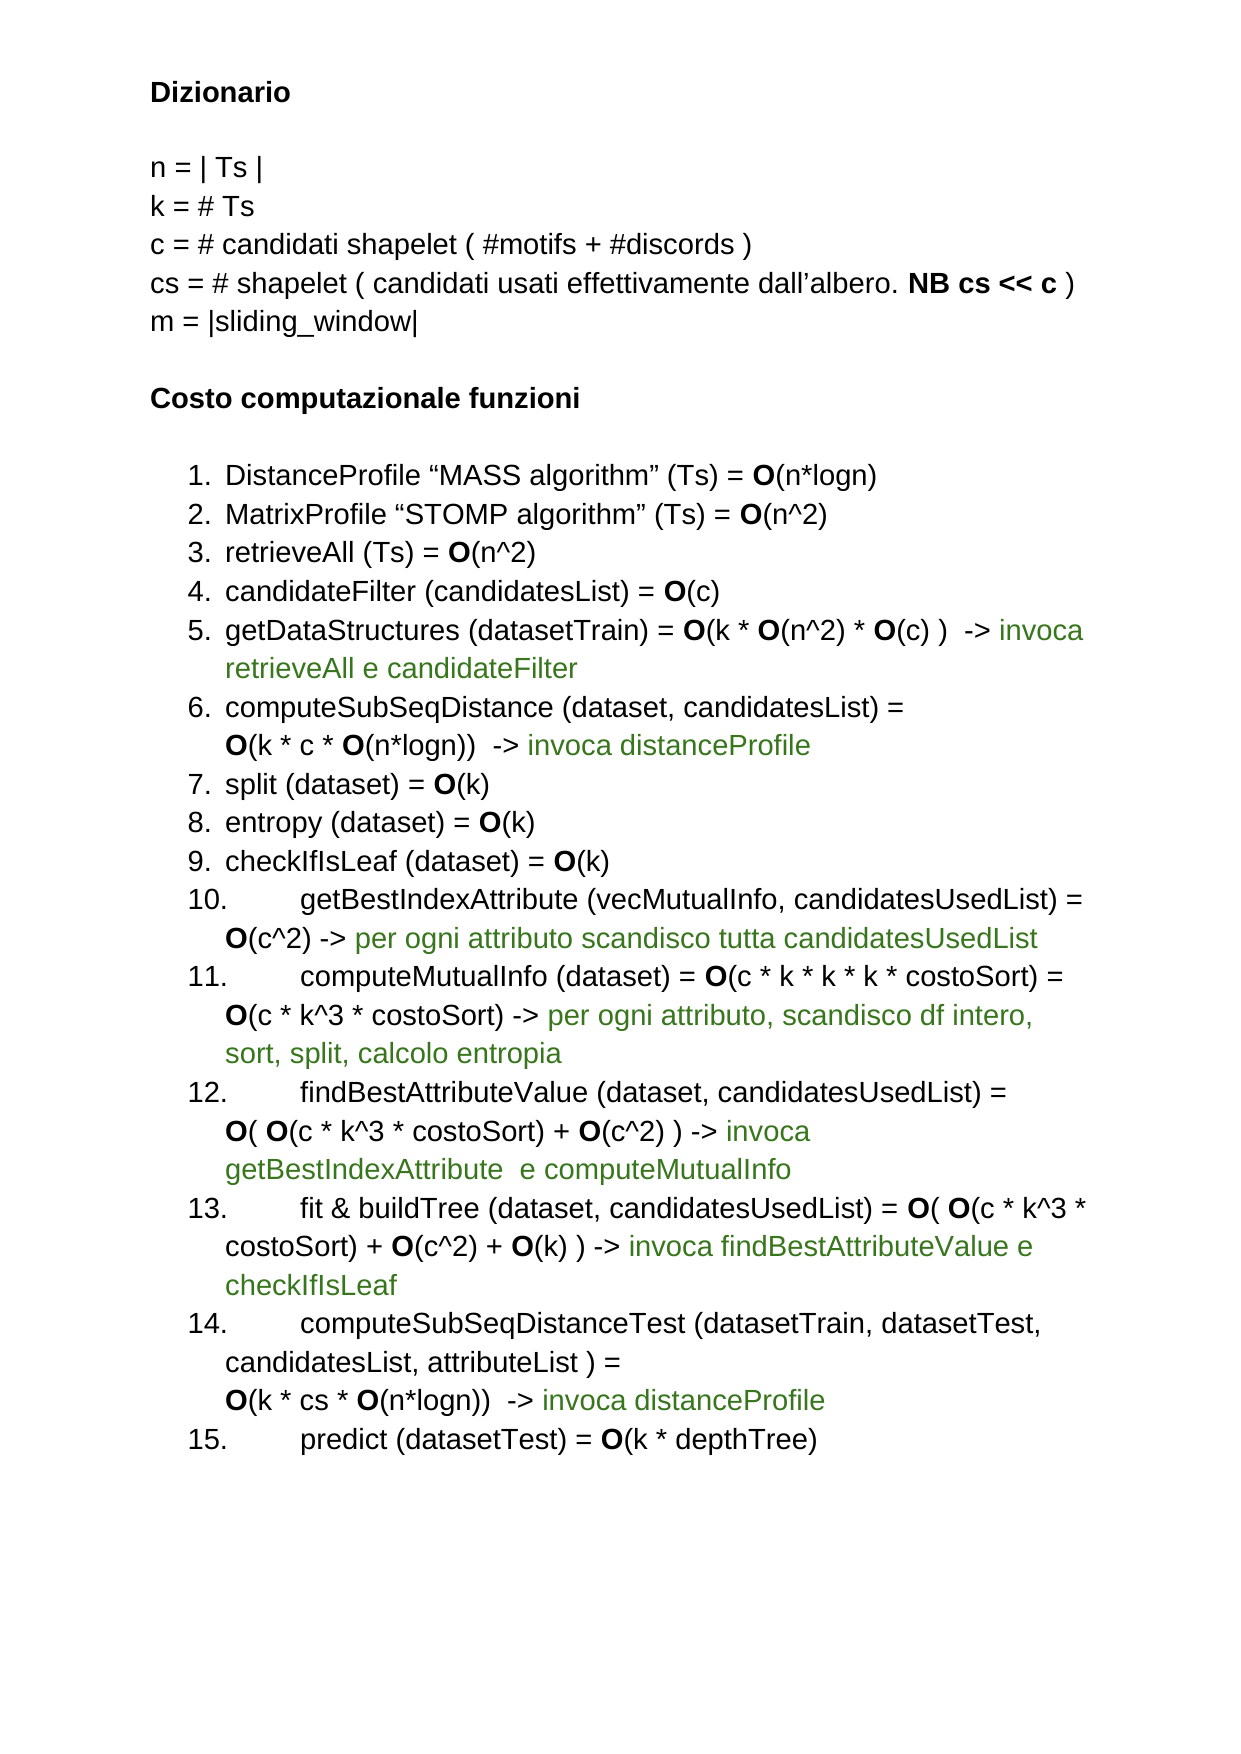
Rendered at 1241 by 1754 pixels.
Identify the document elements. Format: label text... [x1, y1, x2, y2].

text n = | Ts | [150, 150, 1090, 183]
list computeSubSeqDistance (dataset, candidatesList) = O(k * c * O(n*logn)) -> invoca distanceProfile [187, 689, 1090, 762]
list split (dataset) = O(k) [187, 767, 1090, 800]
text c = # candidati shapelet ( #motifs + #discords ) [150, 227, 1090, 261]
list DistanceProfile “MASS algorithm” (Ts) = O(n*logn) [187, 458, 1090, 492]
text m = |sliding_window| [150, 304, 1090, 338]
list entropy (dataset) = O(k) [187, 805, 1090, 839]
list retrieveAll (Ts) = O(n^2) [187, 535, 1090, 569]
text Costo computazionale funzioni [150, 381, 1090, 415]
list fit & buildTree (dataset, candidatesUsedList) = O( O(c * k^3 * costoSort) + O(c^2) + O(k) ) -> invoca findBestAttributeValue e checkIfIsLeaf [187, 1191, 1090, 1301]
list getDataStructures (datasetTrain) = O(k * O(n^2) * O(c) ) -> invoca retrieveAll e candidateFilter [187, 612, 1090, 684]
text k = # Ts [150, 188, 1090, 222]
text cs = # shapelet ( candidati usati effettivamente dall’albero. NB cs << c ) [150, 266, 1090, 299]
list computeMutualInfo (dataset) = O(c * k * k * k * costoSort) = O(c * k^3 * costoSort) -> per ogni attributo, scandisco df intero, sort, split, calcolo entropia [187, 959, 1090, 1070]
list getBestIndexAttribute (vecMutualInfo, candidatesUsedList) = O(c^2) -> per ogni attributo scandisco tutta candidatesUsedList [187, 882, 1090, 954]
list candidateFilter (candidatesList) = O(c) [187, 574, 1090, 607]
list computeSubSeqDistanceTest (datasetTrain, datasetTest, candidatesList, attributeList ) = O(k * cs * O(n*logn)) -> invoca distanceProfile [187, 1306, 1090, 1417]
list findBestAttributeValue (dataset, candidatesUsedList) = O( O(c * k^3 * costoSort) + O(c^2) ) -> invoca getBestIndexAttribute e computeMutualInfo [187, 1075, 1090, 1186]
list checkIfIsLeaf (dataset) = O(k) [187, 844, 1090, 877]
list MatrixProfile “STOMP algorithm” (Ts) = O(n^2) [187, 497, 1090, 530]
list predict (datasetTest) = O(k * depthTree) [187, 1422, 1090, 1455]
